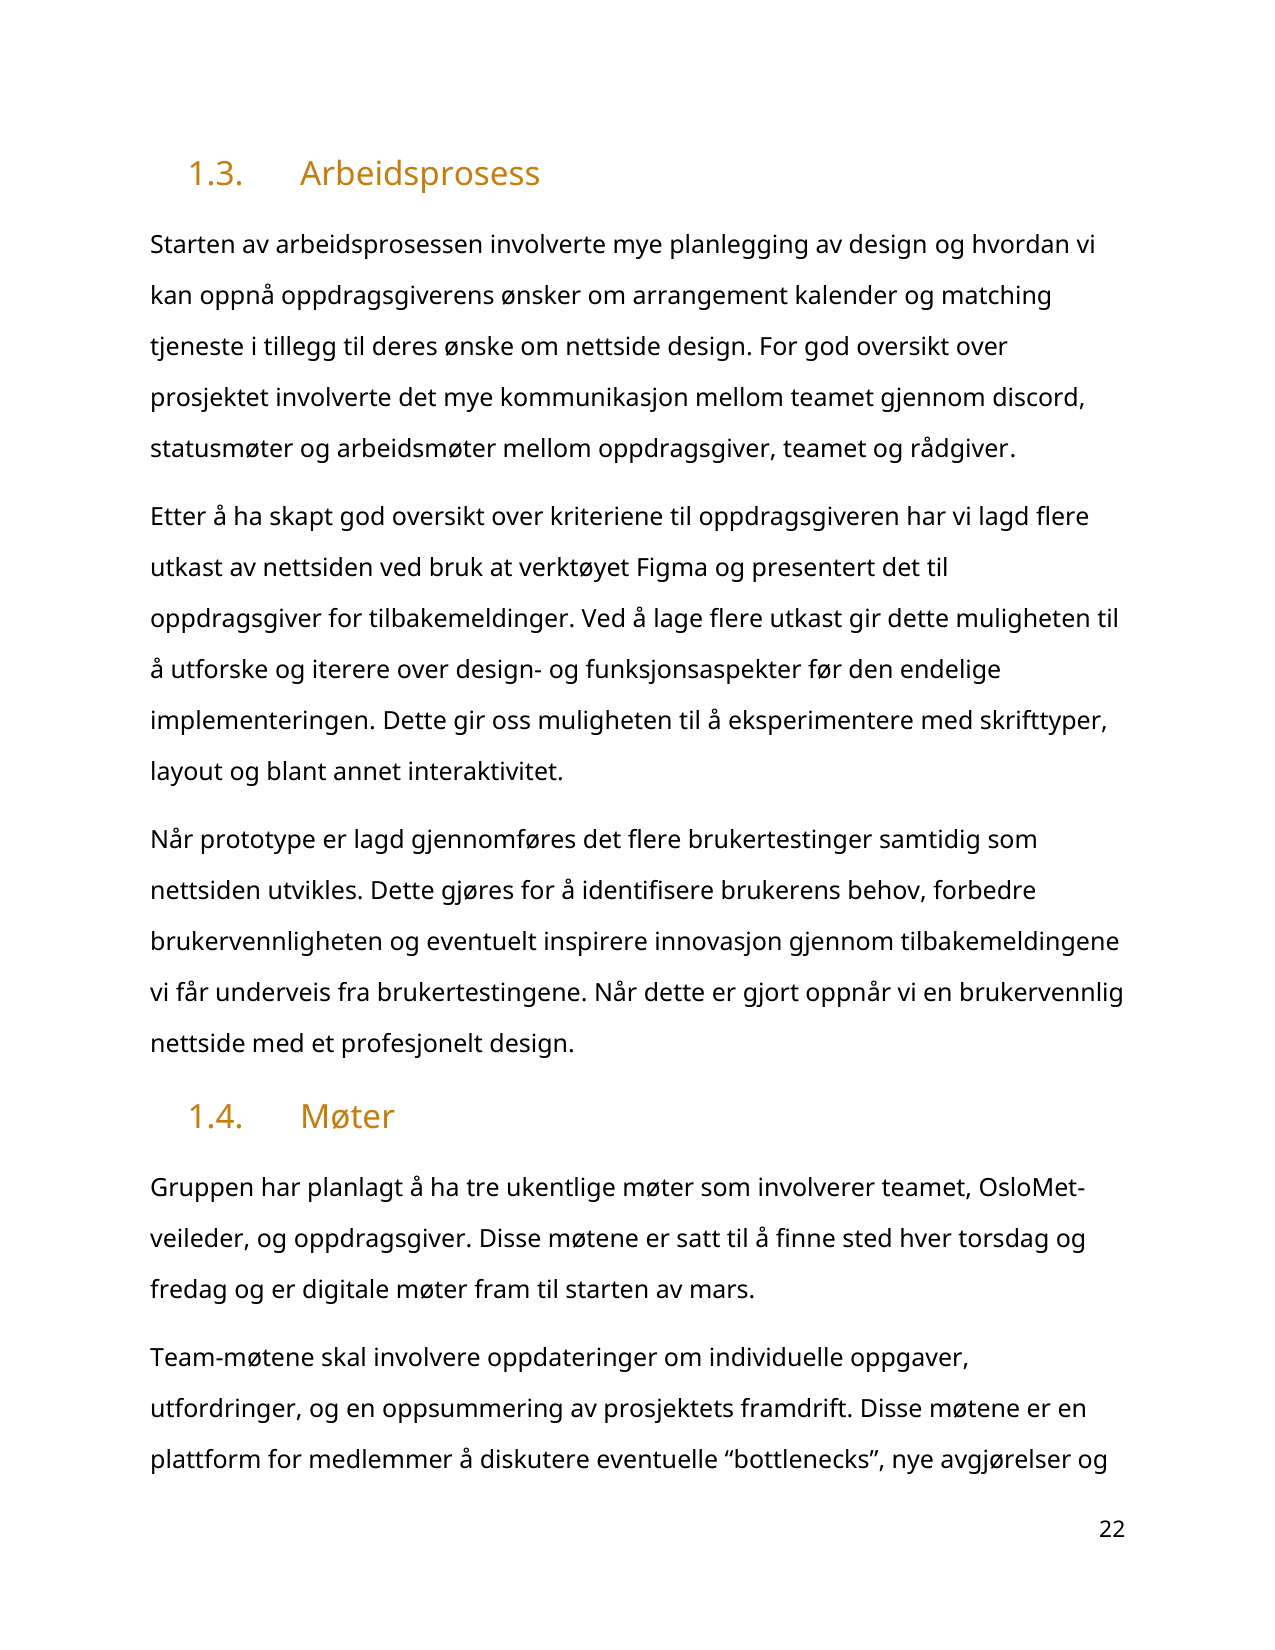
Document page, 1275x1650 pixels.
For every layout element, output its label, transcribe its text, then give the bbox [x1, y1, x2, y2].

subtitle Arbeidsprosess [187, 150, 1125, 195]
text Etter å ha skapt god oversikt over kriteriene til oppdragsgiveren har vi lagd flere utkast av nettsiden ved bruk at verktøyet Figma og presentert det til oppdragsgiver for tilbakemeldinger. Ved å lage flere utkast gir dette muligheten til å utforske og iterere over design- og funksjonsaspekter før den endelige implementeringen. Dette gir oss muligheten til å eksperimentere med skrifttyper, layout og blant annet interaktivitet. [150, 498, 1125, 788]
text Gruppen har planlagt å ha tre ukentlige møter som involverer teamet, OsloMet-veileder, og oppdragsgiver. Disse møtene er satt til å finne sted hver torsdag og fredag og er digitale møter fram til starten av mars. [150, 1169, 1125, 1306]
text Starten av arbeidsprosessen involverte mye planlegging av design og hvordan vi kan oppnå oppdragsgiverens ønsker om arrangement kalender og matching tjeneste i tillegg til deres ønske om nettside design. For god oversikt over prosjektet involverte det mye kommunikasjon mellom teamet gjennom discord, statusmøter og arbeidsmøter mellom oppdragsgiver, teamet og rådgiver. [150, 226, 1125, 465]
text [150, 1339, 1125, 1476]
text Når prototype er lagd gjennomføres det flere brukertestinger samtidig som nettsiden utvikles. Dette gjøres for å identifisere brukerens behov, forbedre brukervennligheten og eventuelt inspirere innovasjon gjennom tilbakemeldingene vi får underveis fra brukertestingene. Når dette er gjort oppnår vi en brukervennlig nettside med et profesjonelt design. [150, 821, 1125, 1059]
subtitle Møter [187, 1093, 1125, 1138]
